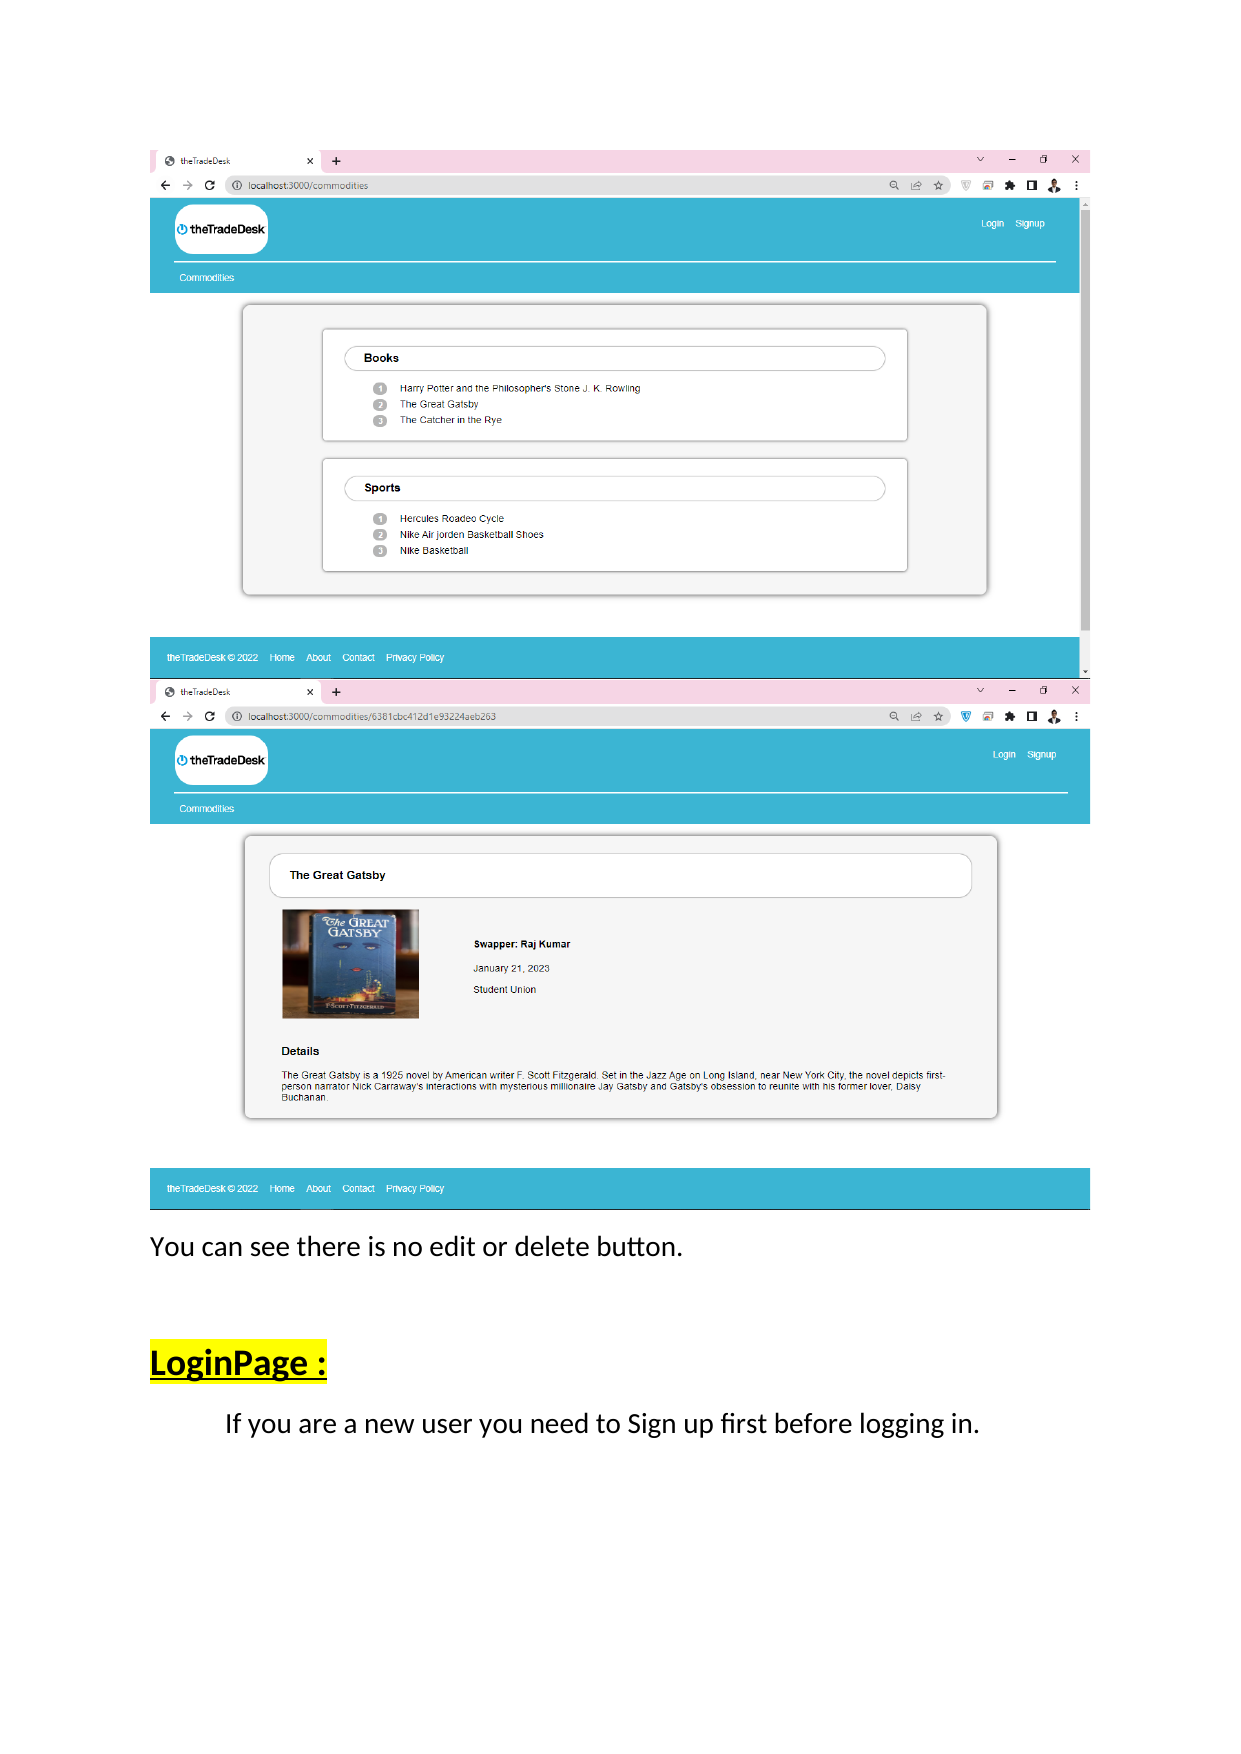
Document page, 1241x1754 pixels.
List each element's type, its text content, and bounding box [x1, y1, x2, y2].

text If you are a new user you need to Sign up first before logging in. [150, 1405, 1090, 1440]
text LoginPage : [150, 1338, 1090, 1384]
picture [150, 150, 1091, 679]
picture [150, 680, 1091, 1210]
text You can see there is no edit or delete button. [150, 1228, 1090, 1264]
